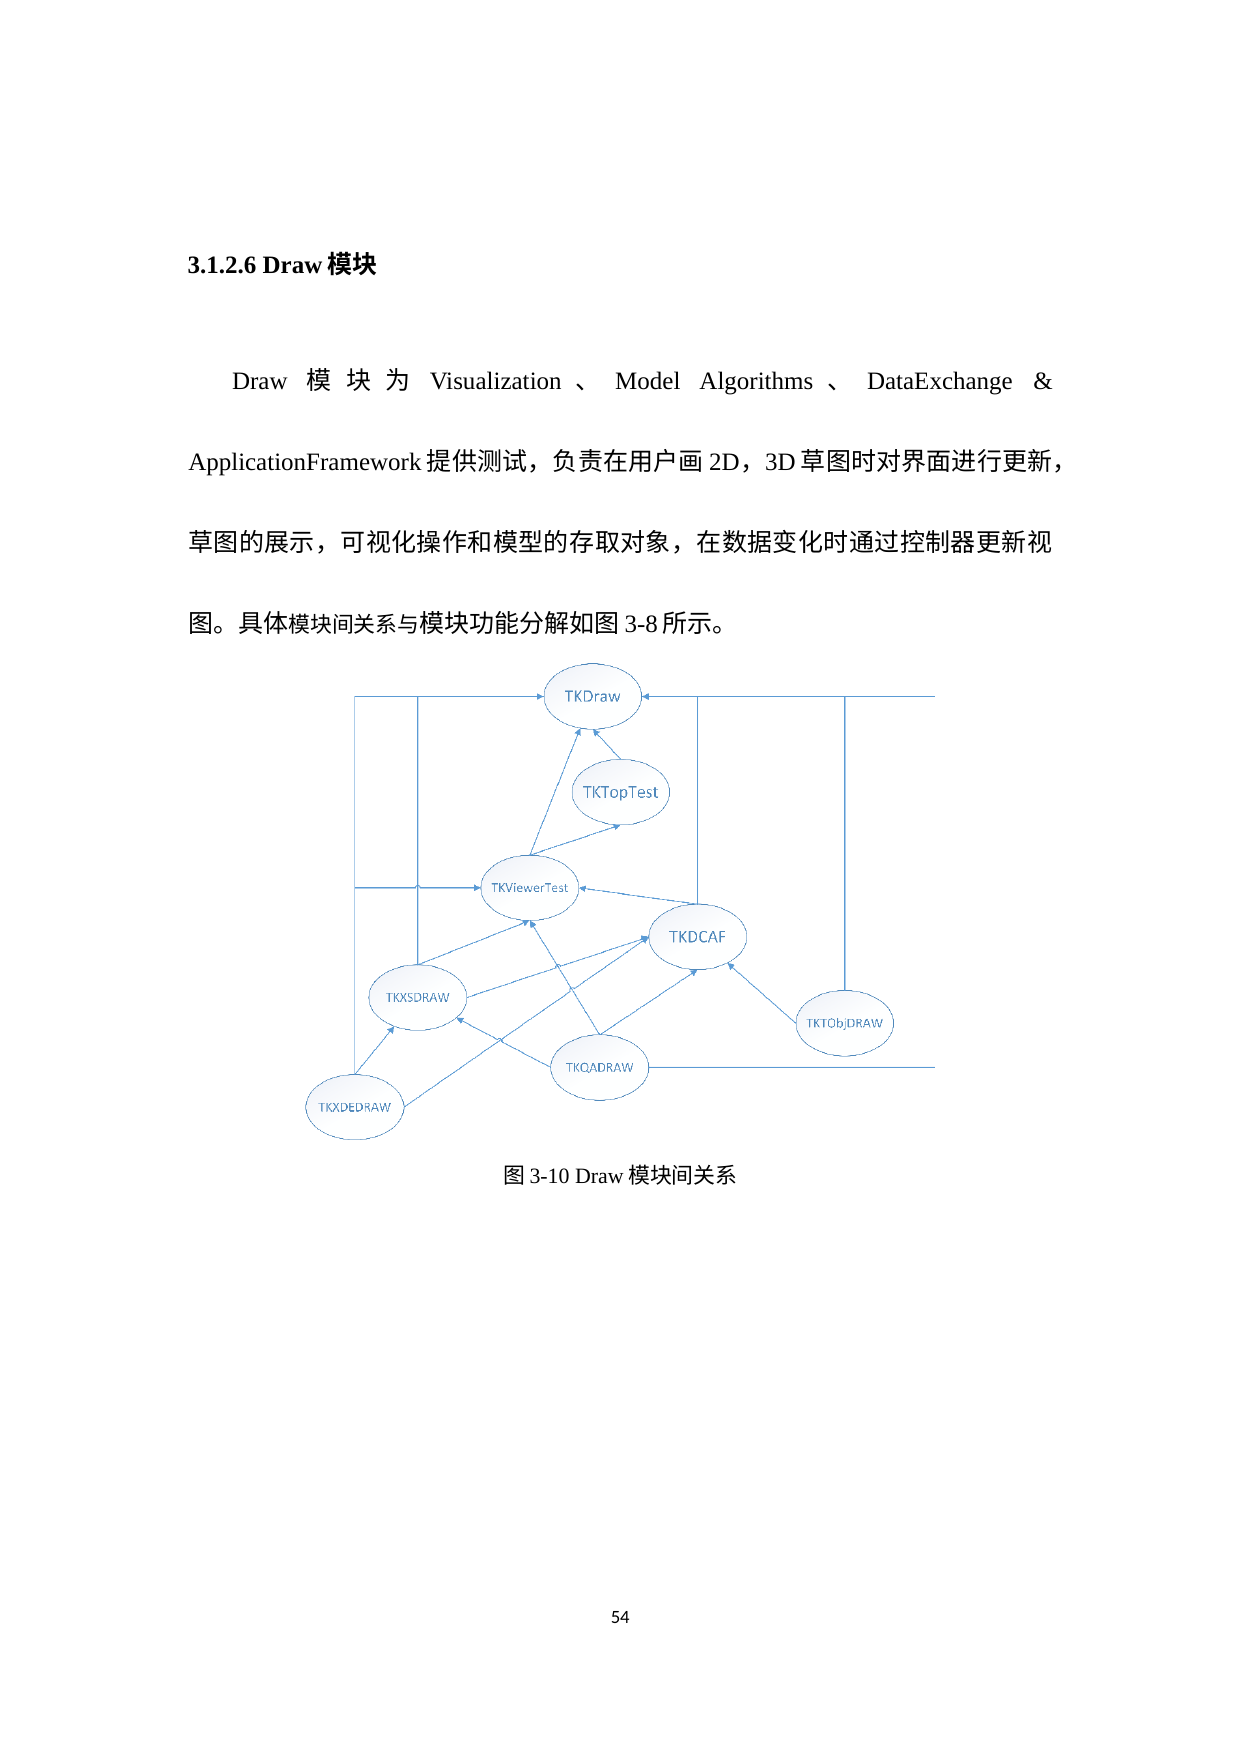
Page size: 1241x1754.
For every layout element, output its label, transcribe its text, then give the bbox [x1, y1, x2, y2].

text Draw模块为Visualization、Model Algorithms、DataExchange & ApplicationFramework提供测试，负责在用户画2D，3D草图时对界面进行更新，草图的展示，可视化操作和模型的存取对象，在数据变化时通过控制器更新视图。具体模块间关系与模块功能分解如图3-8所示。 [188, 346, 1053, 654]
picture [305, 663, 935, 1140]
subtitle 3.1.2.6 Draw模块 [187, 230, 1053, 295]
text 图3-10 Draw模块间关系 [187, 1158, 1053, 1190]
